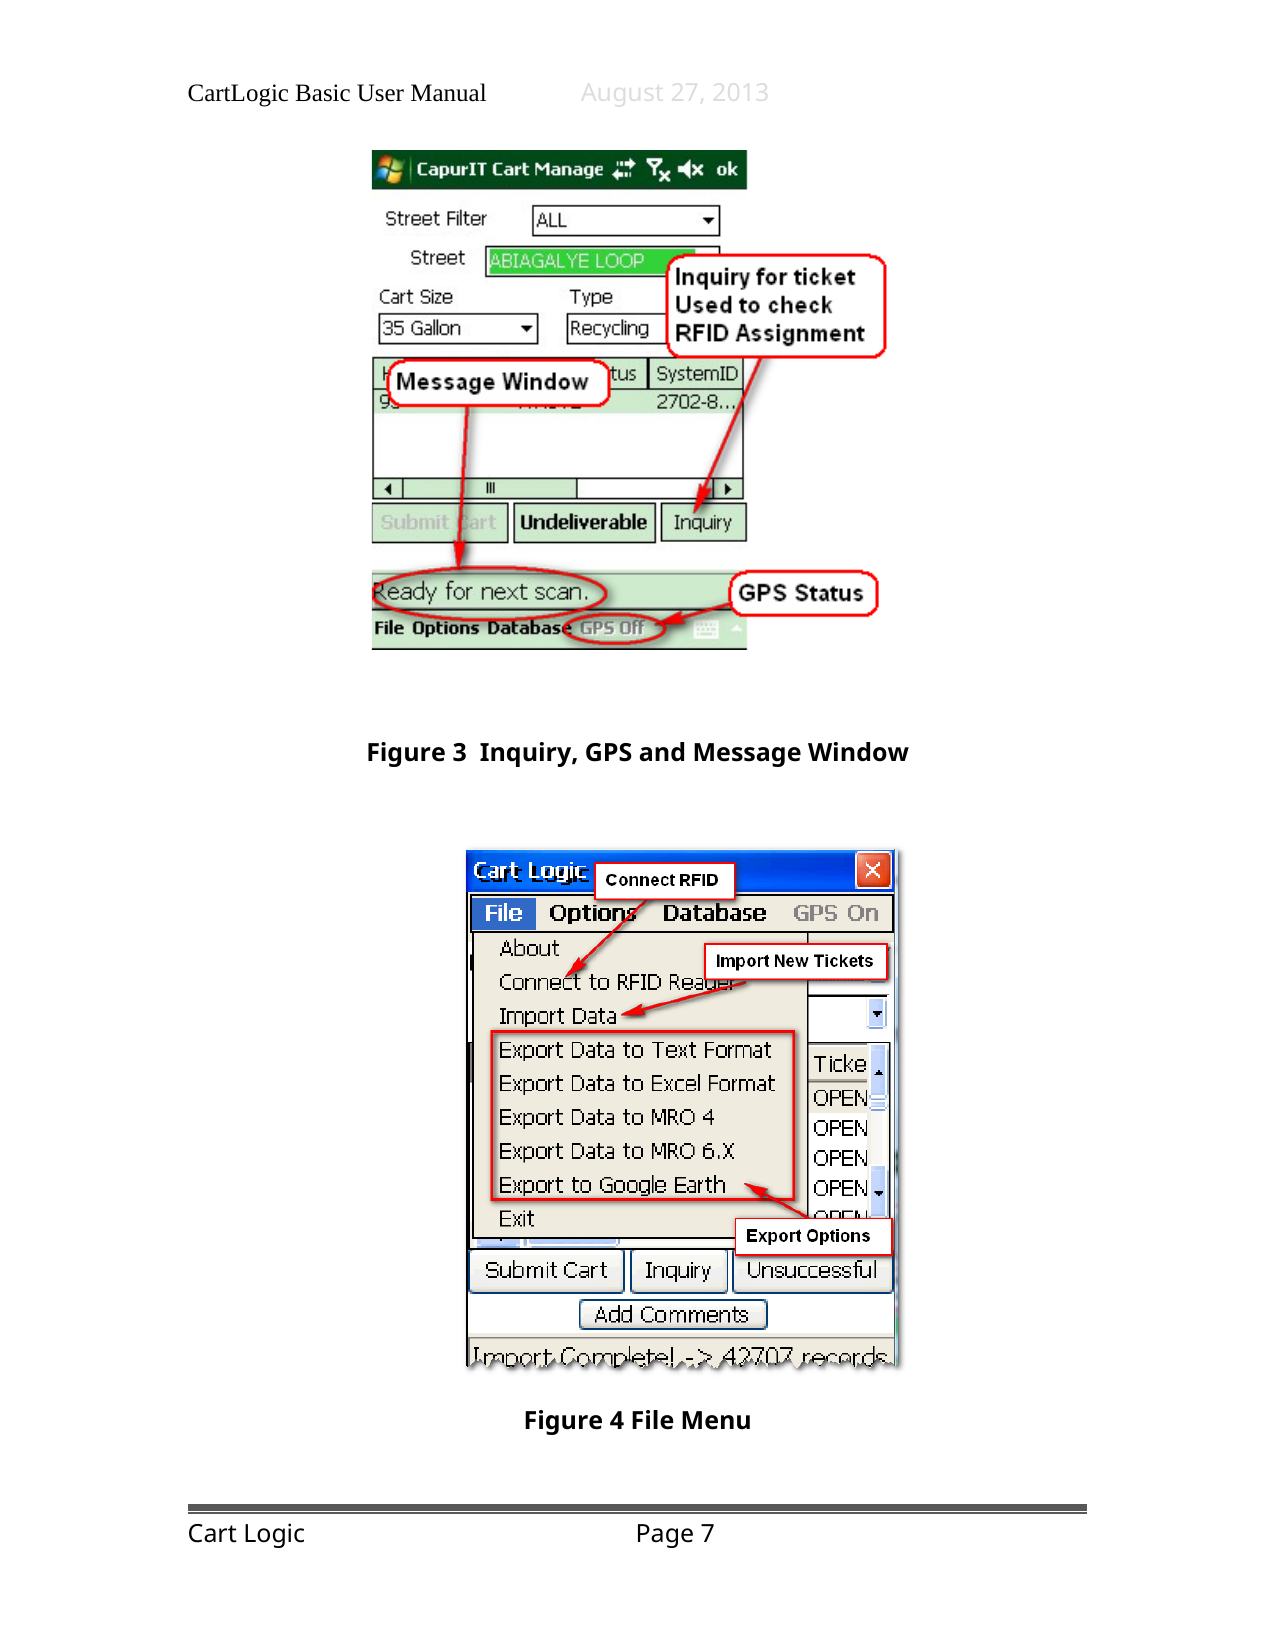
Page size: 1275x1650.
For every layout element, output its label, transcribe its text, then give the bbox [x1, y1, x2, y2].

picture [368, 795, 907, 1378]
text Figure 3 Inquiry, GPS and Message Window [187, 735, 1087, 769]
text Figure 4 File Menu [187, 1403, 1087, 1437]
picture [371, 150, 904, 650]
